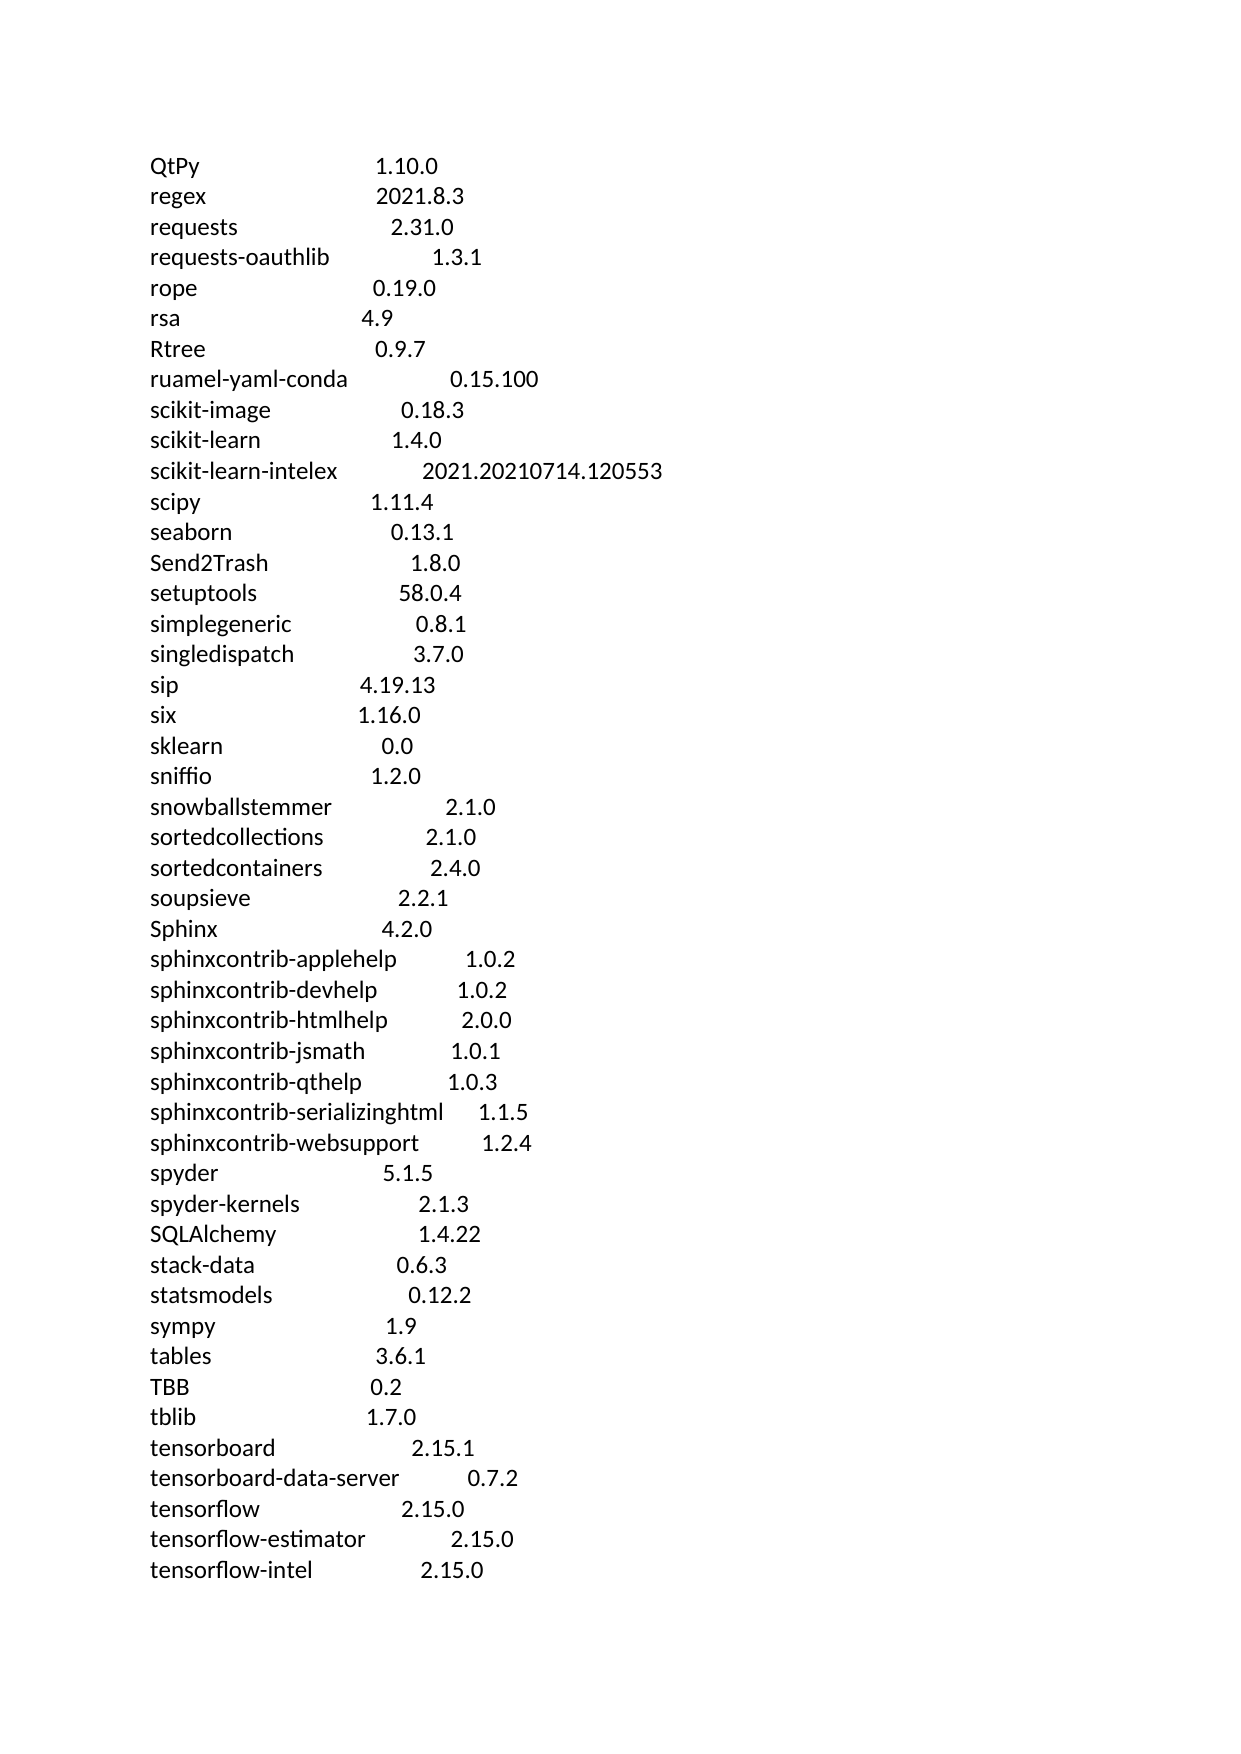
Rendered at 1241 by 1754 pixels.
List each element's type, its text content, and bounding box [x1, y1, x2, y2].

text seaborn 0.13.1 [150, 516, 1090, 547]
text soupsieve 2.2.1 [150, 882, 1090, 913]
text tensorflow 2.15.0 [150, 1493, 1090, 1523]
text spyder 5.1.5 [150, 1157, 1090, 1188]
text requests-oauthlib 1.3.1 [150, 242, 1090, 272]
text SQLAlchemy 1.4.22 [150, 1218, 1090, 1249]
text Sphinx 4.2.0 [150, 913, 1090, 943]
text setuptools 58.0.4 [150, 577, 1090, 608]
text tables 3.6.1 [150, 1340, 1090, 1371]
text tensorboard 2.15.1 [150, 1432, 1090, 1462]
text scikit-learn-intelex 2021.20210714.120553 [150, 455, 1090, 486]
text regex 2021.8.3 [150, 181, 1090, 211]
text ruamel-yaml-conda 0.15.100 [150, 364, 1090, 394]
text tensorboard-data-server 0.7.2 [150, 1462, 1090, 1493]
text sphinxcontrib-htmlhelp 2.0.0 [150, 1004, 1090, 1035]
text tblib 1.7.0 [150, 1401, 1090, 1432]
text Send2Trash 1.8.0 [150, 547, 1090, 577]
text sortedcontainers 2.4.0 [150, 852, 1090, 882]
text tensorflow-intel 2.15.0 [150, 1554, 1090, 1584]
text sphinxcontrib-websupport 1.2.4 [150, 1127, 1090, 1157]
text stack-data 0.6.3 [150, 1249, 1090, 1279]
text snowballstemmer 2.1.0 [150, 791, 1090, 821]
text sip 4.19.13 [150, 669, 1090, 699]
text rope 0.19.0 [150, 272, 1090, 303]
text singledispatch 3.7.0 [150, 638, 1090, 669]
text sphinxcontrib-applehelp 1.0.2 [150, 943, 1090, 974]
text sklearn 0.0 [150, 730, 1090, 760]
text rsa 4.9 [150, 303, 1090, 333]
text simplegeneric 0.8.1 [150, 608, 1090, 638]
text scipy 1.11.4 [150, 486, 1090, 516]
text spyder-kernels 2.1.3 [150, 1188, 1090, 1218]
text scikit-image 0.18.3 [150, 394, 1090, 425]
text sphinxcontrib-jsmath 1.0.1 [150, 1035, 1090, 1066]
text sympy 1.9 [150, 1310, 1090, 1340]
text sortedcollections 2.1.0 [150, 821, 1090, 852]
text Rtree 0.9.7 [150, 333, 1090, 364]
text sphinxcontrib-qthelp 1.0.3 [150, 1066, 1090, 1096]
text scikit-learn 1.4.0 [150, 425, 1090, 455]
text sphinxcontrib-devhelp 1.0.2 [150, 974, 1090, 1004]
text QtPy 1.10.0 [150, 150, 1090, 181]
text sphinxcontrib-serializinghtml 1.1.5 [150, 1096, 1090, 1127]
text requests 2.31.0 [150, 211, 1090, 242]
text tensorflow-estimator 2.15.0 [150, 1523, 1090, 1554]
text six 1.16.0 [150, 699, 1090, 730]
text TBB 0.2 [150, 1371, 1090, 1401]
text statsmodels 0.12.2 [150, 1279, 1090, 1310]
text sniffio 1.2.0 [150, 760, 1090, 791]
